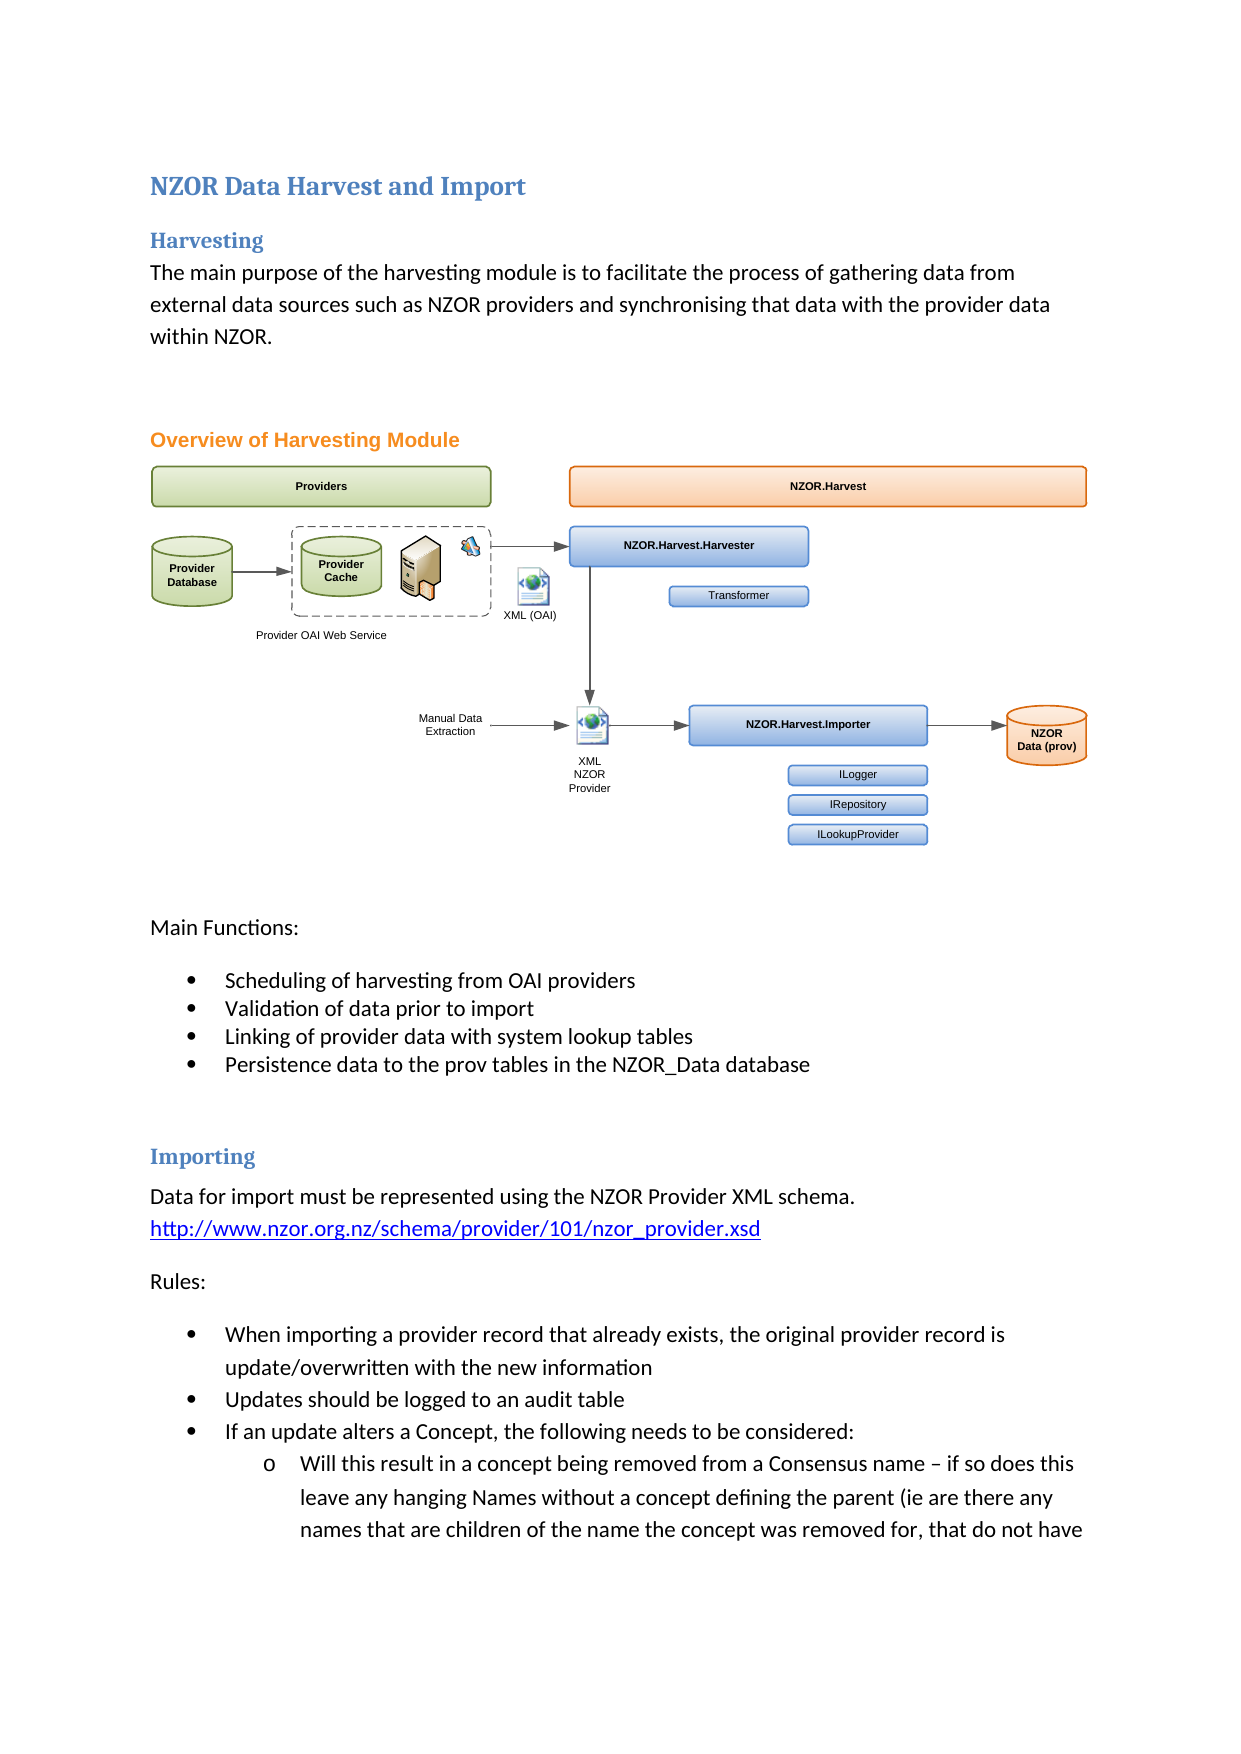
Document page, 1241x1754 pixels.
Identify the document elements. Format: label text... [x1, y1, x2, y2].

subtitle Harvesting [150, 227, 1090, 254]
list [262, 1449, 1090, 1543]
list Validation of data prior to import [187, 994, 1090, 1022]
table_cell [139, 465, 1101, 860]
subtitle Importing [150, 1143, 1090, 1170]
list Linking of provider data with system lookup tables [187, 1022, 1090, 1050]
text Rules: [150, 1267, 1090, 1296]
text Main Functions: [150, 913, 1090, 941]
list When importing a provider record that already exists, the original provider record is update/overwritten with the new information [187, 1321, 1090, 1381]
list Scheduling of harvesting from OAI providers [187, 966, 1090, 994]
table_header Overview of Harvesting Module [139, 428, 1101, 464]
text The main purpose of the harvesting module is to facilitate the process of gathering data from external data sources such as NZOR providers and synchronising that data with the provider data within NZOR. [150, 258, 1090, 350]
list If an update alters a Concept, the following needs to be considered: [187, 1417, 1090, 1445]
text Data for import must be represented using the NZOR Provider XML schema. http://www.nzor.org.nz/schema/provider/101/nzor_provider.xsd [150, 1182, 1090, 1242]
subtitle NZOR Data Harvest and Import [150, 171, 1090, 202]
list Persistence data to the prov tables in the NZOR_Data database [187, 1050, 1090, 1078]
list Updates should be logged to an audit table [187, 1385, 1090, 1413]
